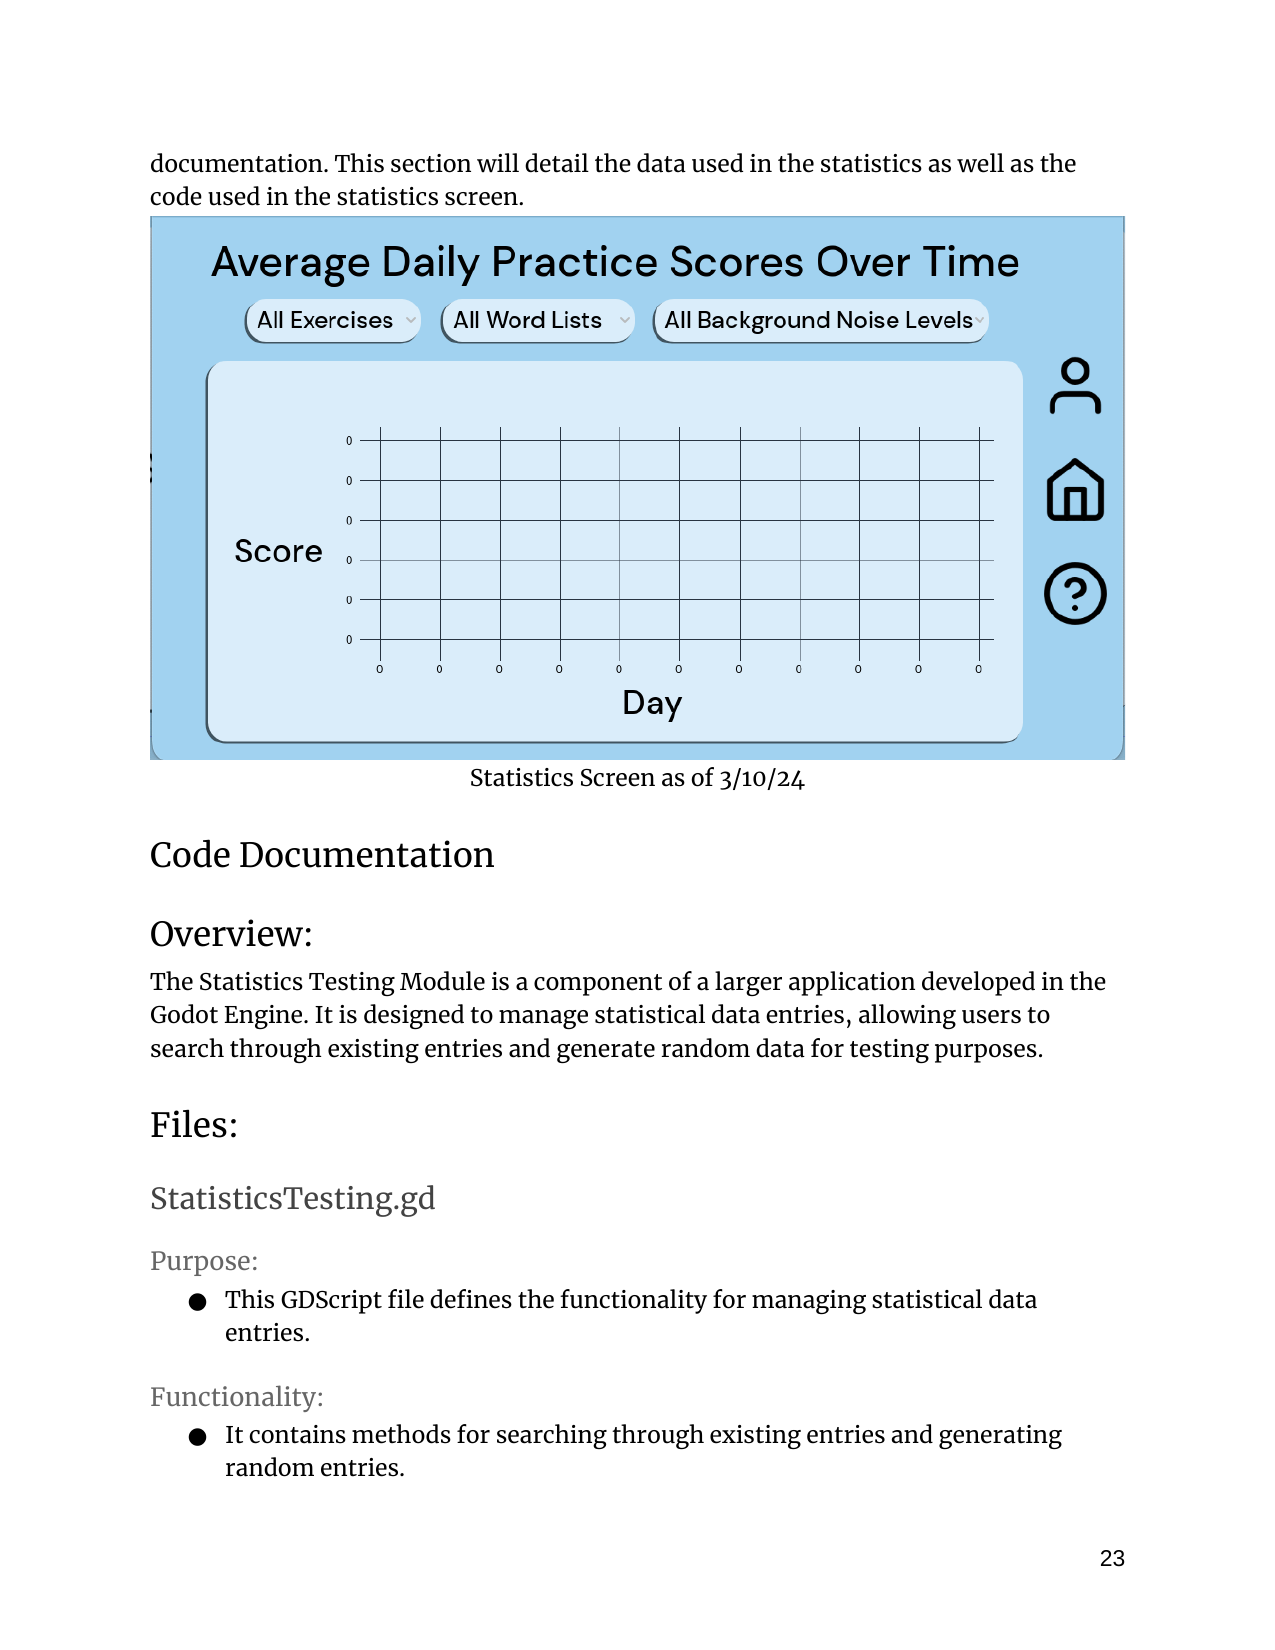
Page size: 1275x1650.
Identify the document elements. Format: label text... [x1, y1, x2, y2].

subtitle Overview: [150, 914, 1125, 956]
subtitle Files: [150, 1105, 1125, 1147]
text The Statistics Testing Module is a component of a larger application developed in the Godot Engine. It is designed to manage statistical data entries, allowing users to search through existing entries and generate random data for testing purposes. [150, 968, 1125, 1063]
subtitle Purpose: [150, 1246, 1125, 1278]
list It contains methods for searching through existing entries and generating random entries. [187, 1421, 1125, 1483]
subtitle StatisticsTesting.gd [150, 1180, 1125, 1217]
subtitle Functionality: [150, 1381, 1125, 1413]
subtitle Code Documentation [150, 834, 1125, 876]
text Statistics Screen as of 3/10/24 [150, 764, 1125, 793]
list This GDScript file defines the functionality for managing statistical data entries. [187, 1286, 1125, 1348]
picture [150, 216, 1125, 760]
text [150, 150, 1125, 212]
